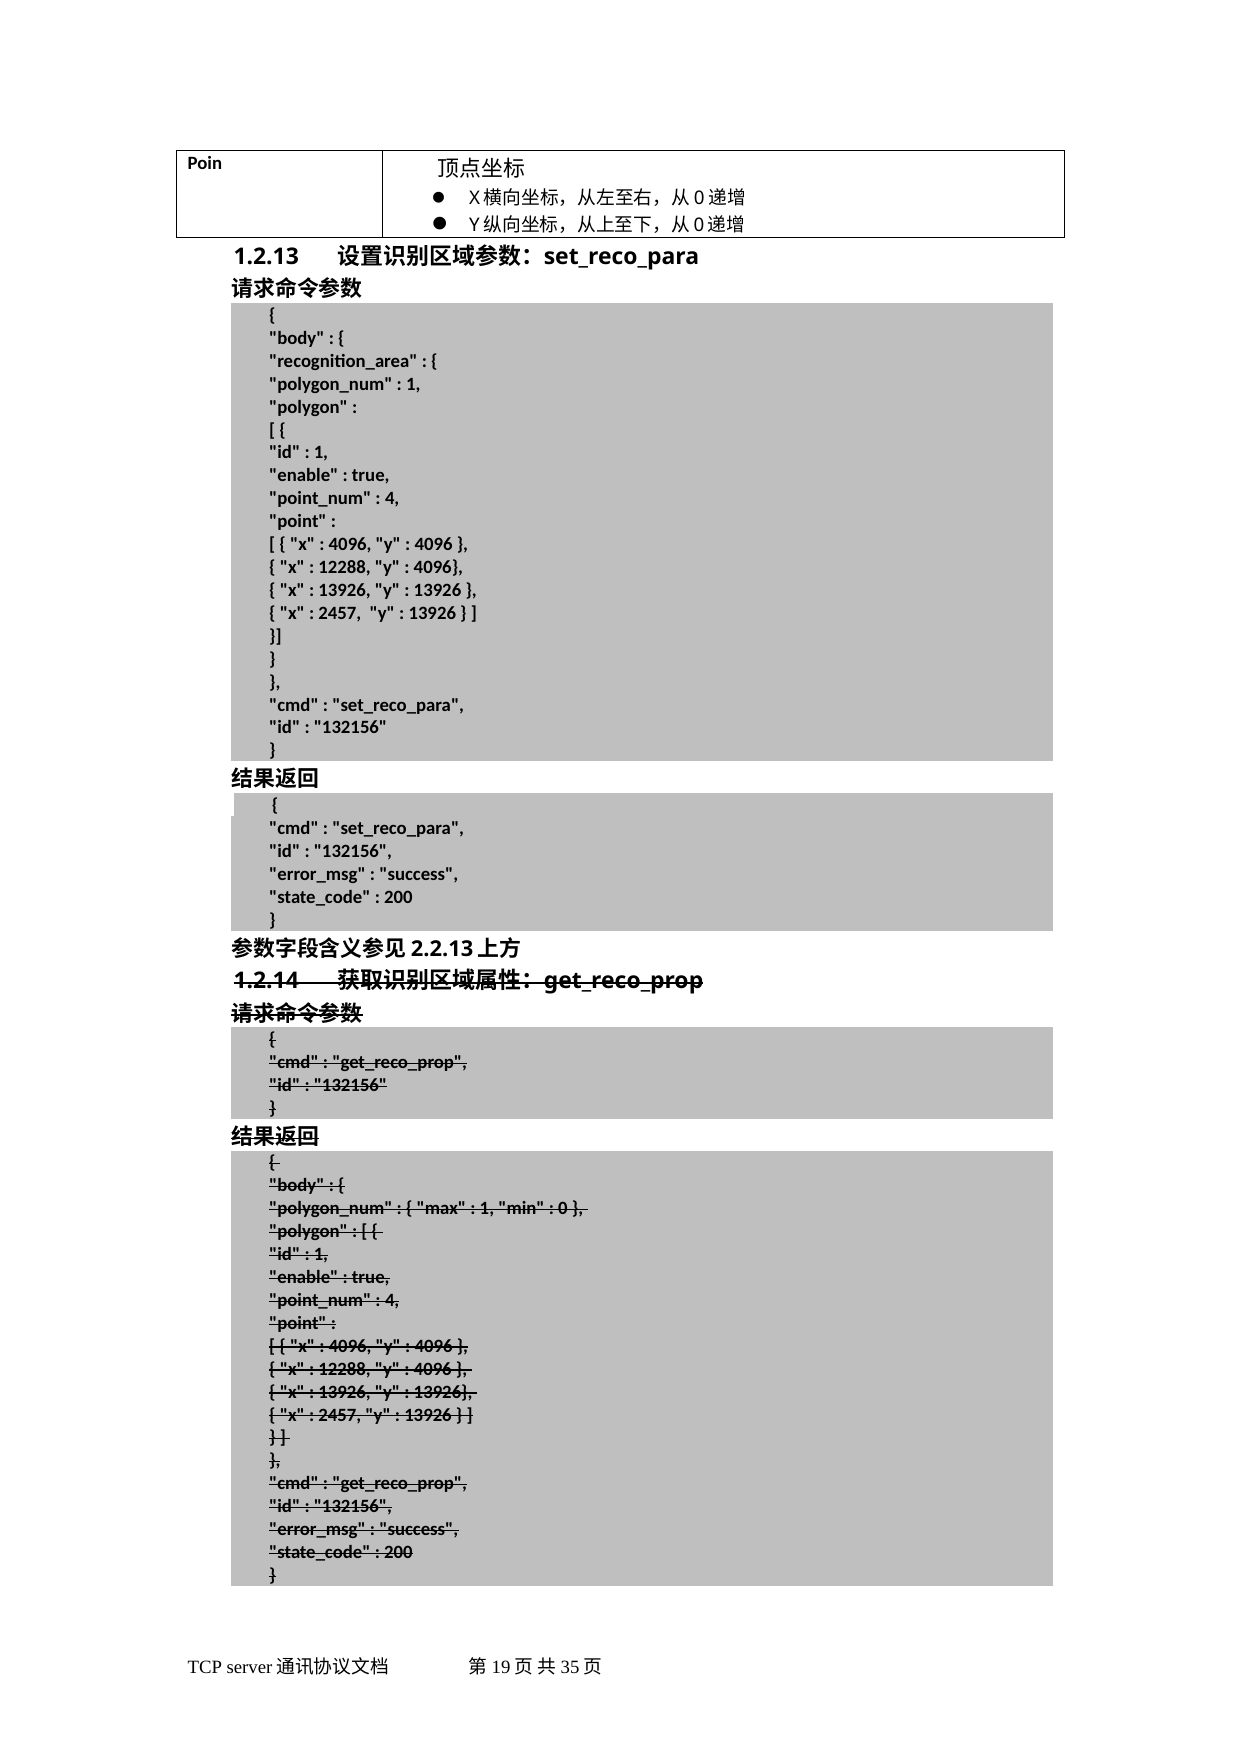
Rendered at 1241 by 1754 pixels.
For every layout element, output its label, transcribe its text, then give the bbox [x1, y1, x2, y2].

text } [231, 647, 1053, 670]
text "recognition_area" : { [231, 349, 1053, 372]
text "error_msg" : "success", [231, 1517, 1053, 1540]
text "cmd" : "set_reco_para", [231, 693, 1053, 716]
text }] [231, 624, 1053, 647]
text "body" : { [231, 1174, 1053, 1197]
text { "x" : 13926, "y" : 13926 }, [231, 578, 1053, 601]
text [ { "x" : 4096, "y" : 4096 }, [231, 1334, 1053, 1357]
text [ { "x" : 4096, "y" : 4096 }, [231, 532, 1053, 555]
text "point" : [231, 1311, 1053, 1334]
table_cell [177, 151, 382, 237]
text 请求命令参数 [187, 996, 1053, 1027]
text { "x" : 2457, "y" : 13926 } ] [231, 601, 1053, 624]
text "id" : 1, [231, 441, 1053, 463]
text "id" : "132156", [231, 839, 1053, 862]
text }, [231, 1449, 1053, 1472]
text { [234, 793, 1053, 816]
subtitle 获取识别区域属性：get_reco_prop [187, 962, 1053, 996]
text "point_num" : 4, [231, 486, 1053, 509]
text "id" : "132156" [231, 1073, 1053, 1096]
text "id" : "132156" [231, 716, 1053, 738]
text } [231, 908, 1053, 931]
text { "x" : 2457, "y" : 13926 } ] [231, 1403, 1053, 1426]
text "state_code" : 200 [231, 885, 1053, 908]
text { [231, 303, 1053, 326]
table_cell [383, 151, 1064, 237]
text 参数字段含义参见2.2.13上方 [187, 931, 1053, 962]
text { "x" : 12288, "y" : 4096}, [231, 555, 1053, 578]
text "error_msg" : "success", [231, 862, 1053, 885]
text "polygon_num" : 1, [231, 372, 1053, 395]
text 结果返回 [187, 1119, 1053, 1151]
text "point_num" : 4, [231, 1288, 1053, 1311]
text } ] [231, 1426, 1053, 1449]
text { [231, 1027, 1053, 1050]
text "enable" : true, [231, 1265, 1053, 1288]
text 结果返回 [187, 761, 1053, 793]
text "cmd" : "get_reco_prop", [231, 1472, 1053, 1494]
text [ { [231, 418, 1053, 441]
text "cmd" : "set_reco_para", [231, 816, 1053, 839]
text { "x" : 12288, "y" : 4096 }, [231, 1357, 1053, 1380]
text }, [231, 670, 1053, 693]
text "point" : [231, 509, 1053, 532]
text } [231, 1563, 1053, 1586]
text "polygon" : [ { [231, 1219, 1053, 1242]
text "state_code" : 200 [231, 1540, 1053, 1563]
text } [231, 1096, 1053, 1119]
text { "x" : 13926, "y" : 13926}, [231, 1380, 1053, 1403]
text "body" : { [231, 326, 1053, 349]
text "id" : "132156", [231, 1494, 1053, 1517]
text "cmd" : "get_reco_prop", [231, 1050, 1053, 1073]
text 请求命令参数 [187, 271, 1053, 303]
text "polygon" : [231, 395, 1053, 418]
text { [231, 1151, 1053, 1174]
text "polygon_num" : { "max" : 1, "min" : 0 }, [231, 1197, 1053, 1219]
subtitle 设置识别区域参数：set_reco_para [187, 238, 1053, 271]
text } [231, 738, 1053, 761]
text "enable" : true, [231, 463, 1053, 486]
text "id" : 1, [231, 1242, 1053, 1265]
